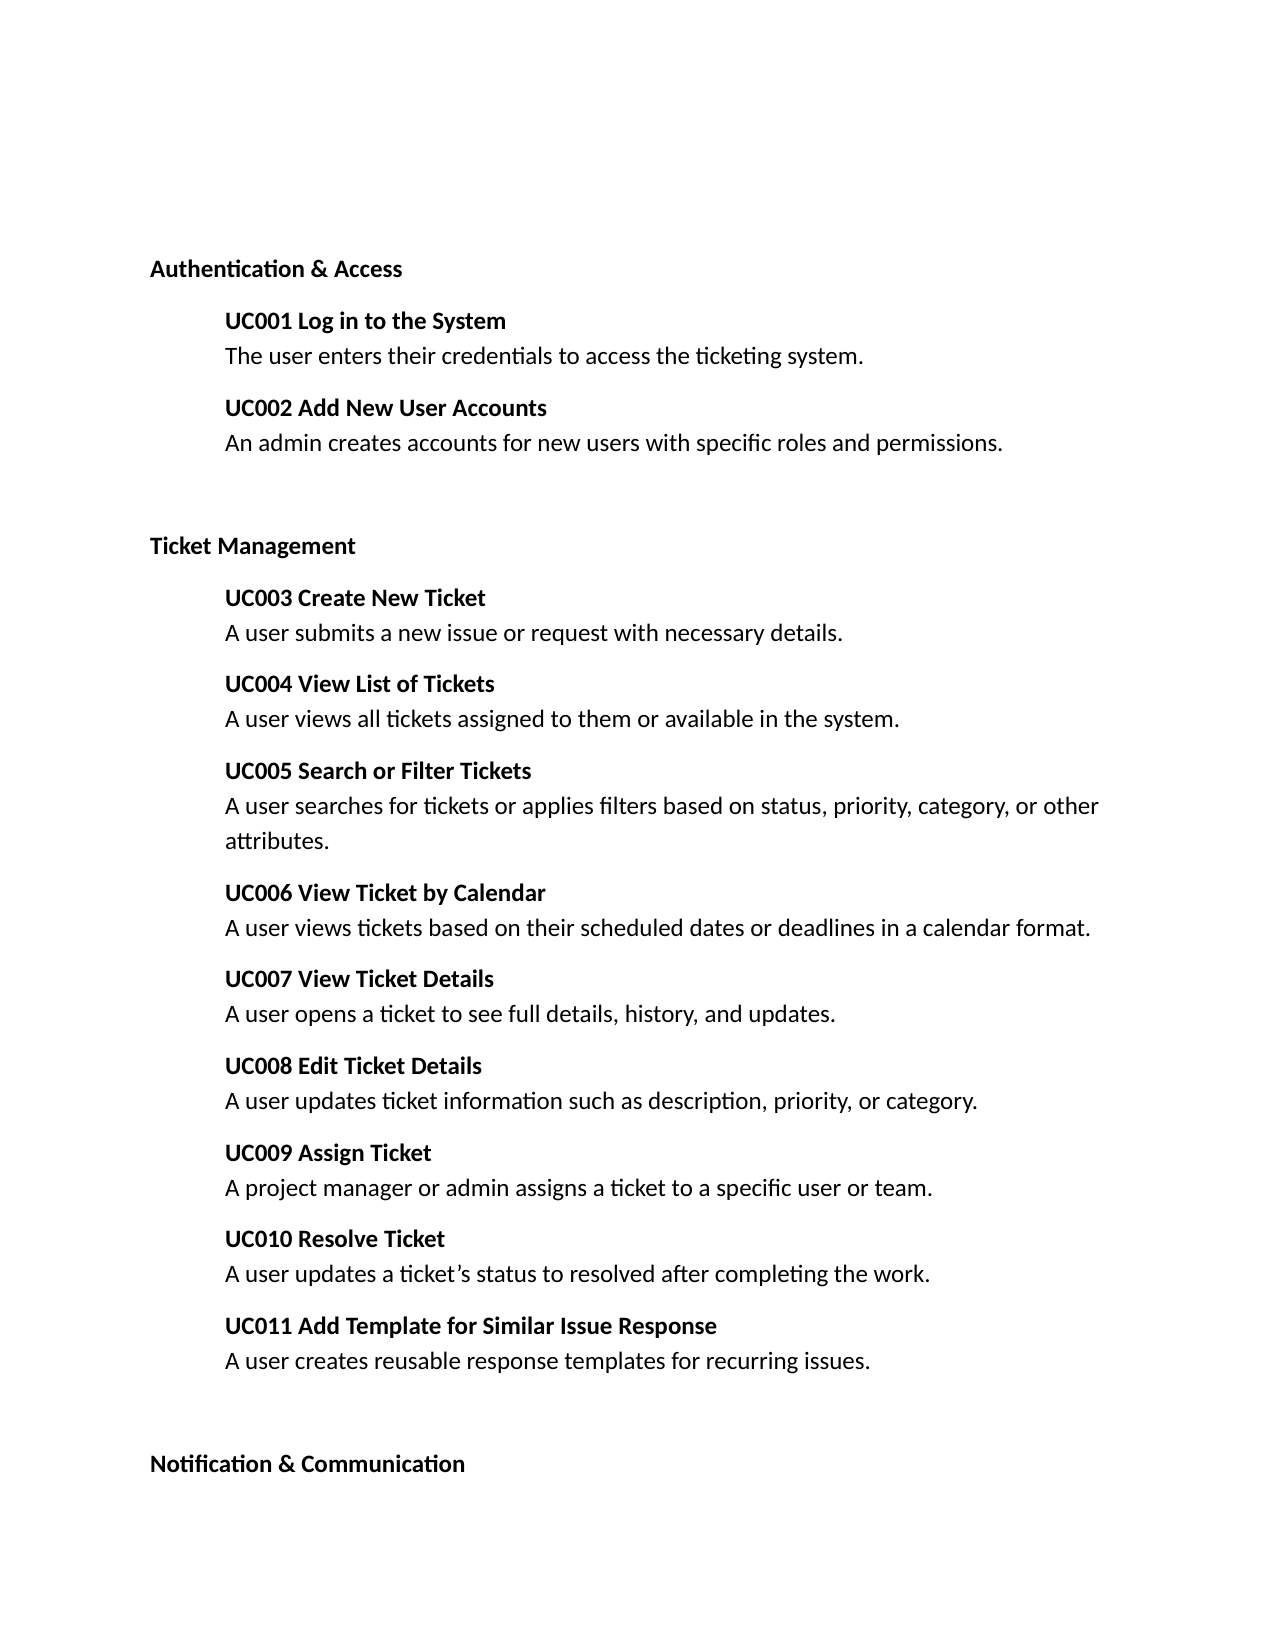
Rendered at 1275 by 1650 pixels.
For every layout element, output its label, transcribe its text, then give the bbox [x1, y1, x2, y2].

text UC001 Log in to the System The user enters their credentials to access the ticketing system. [225, 305, 1125, 371]
text UC006 View Ticket by Calendar A user views tickets based on their scheduled dates or deadlines in a calendar format. [225, 877, 1125, 942]
text UC010 Resolve Ticket A user updates a ticket’s status to resolved after completing the work. [225, 1223, 1125, 1289]
text UC011 Add Template for Similar Issue Response A user creates reusable response templates for recurring issues. [225, 1310, 1125, 1376]
text UC007 View Ticket Details A user opens a ticket to see full details, history, and updates. [225, 963, 1125, 1029]
text UC009 Assign Ticket A project manager or admin assigns a ticket to a specific user or team. [225, 1137, 1125, 1202]
text Ticket Management [150, 530, 1125, 561]
text UC002 Add New User Accounts An admin creates accounts for new users with specific roles and permissions. [225, 392, 1125, 457]
text UC004 View List of Tickets A user views all tickets assigned to them or available in the system. [225, 668, 1125, 734]
text UC008 Edit Ticket Details A user updates ticket information such as description, priority, or category. [225, 1050, 1125, 1116]
text Notification & Communication [150, 1448, 1125, 1479]
text UC005 Search or Filter Tickets A user searches for tickets or applies filters based on status, priority, category, or other attributes. [225, 755, 1125, 856]
text UC003 Create New Ticket A user submits a new issue or request with necessary details. [225, 582, 1125, 647]
text Authentication & Access [150, 253, 1125, 284]
